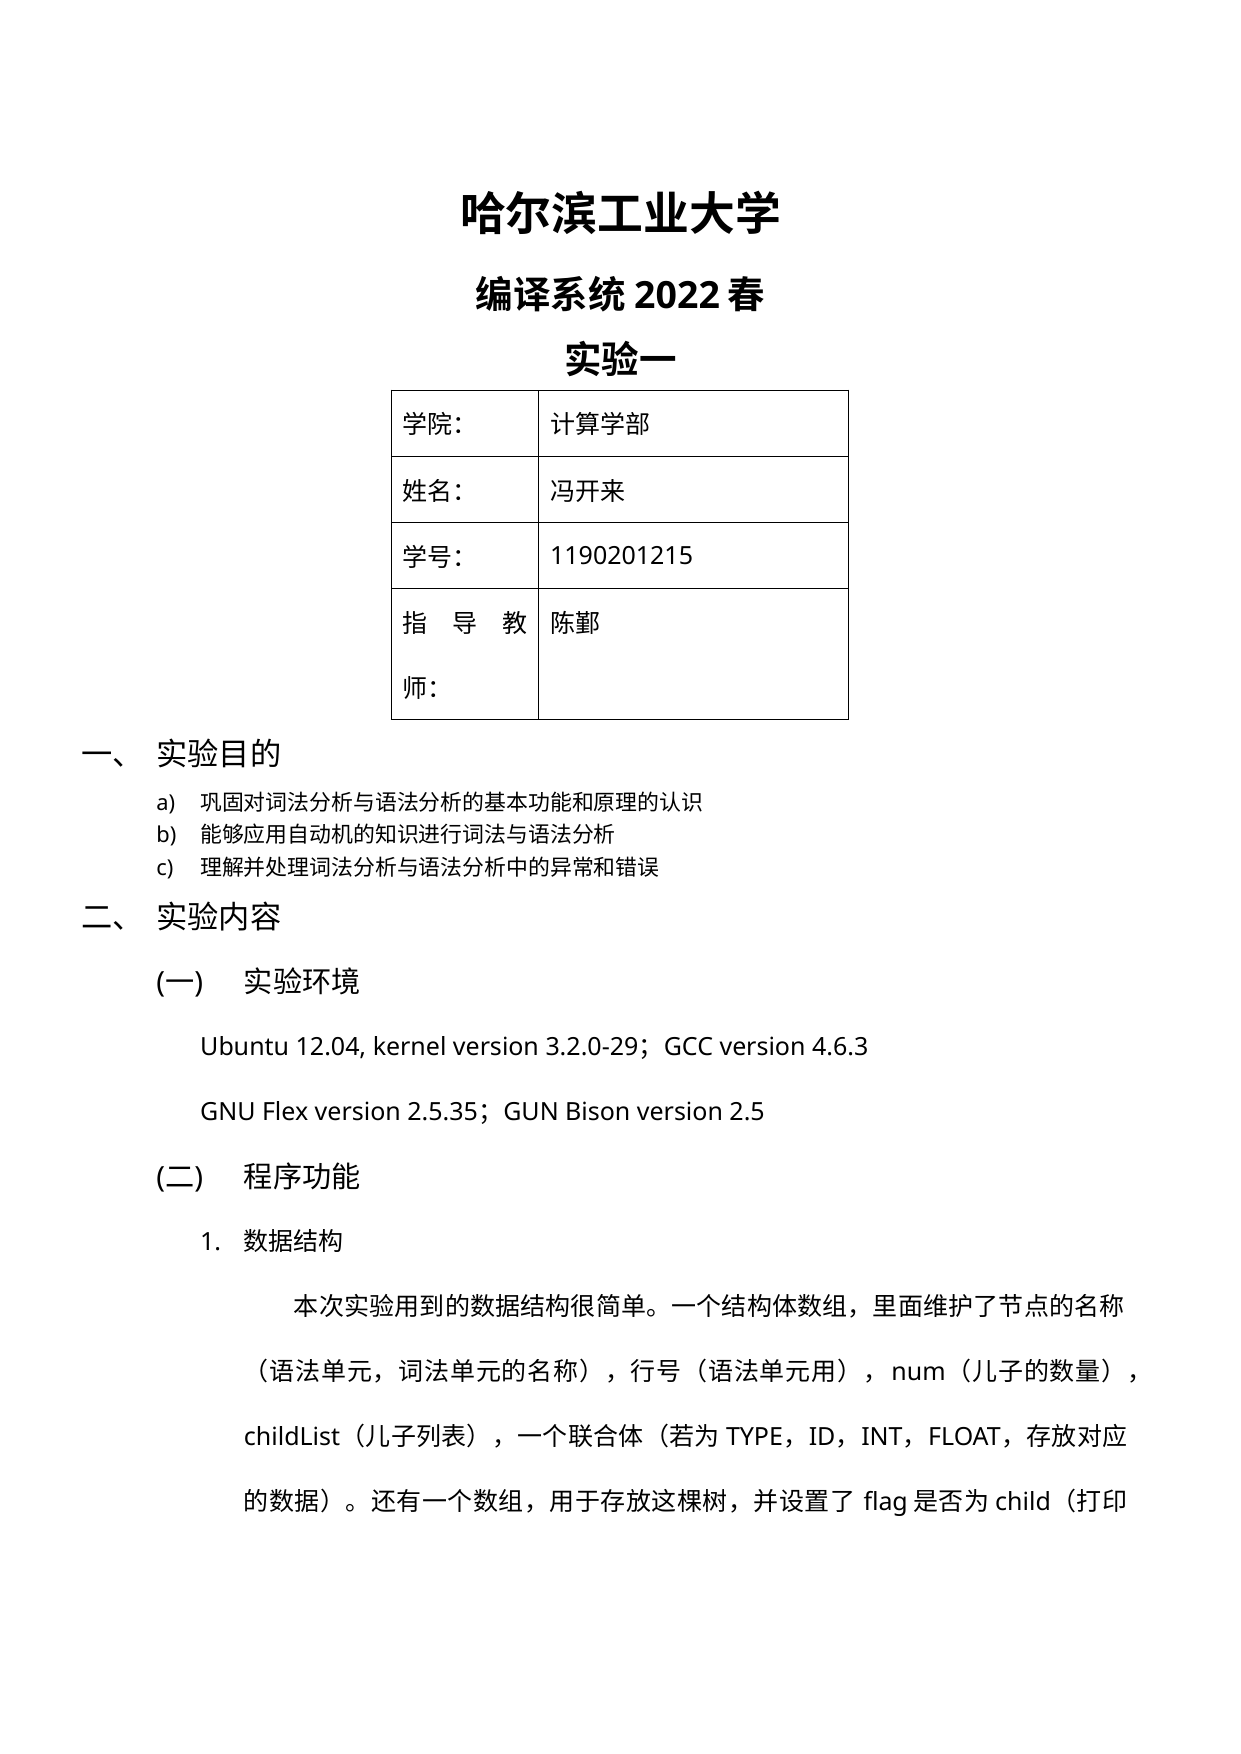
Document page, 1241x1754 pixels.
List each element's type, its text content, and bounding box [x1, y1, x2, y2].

table_cell 陈鄞 [539, 589, 848, 719]
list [244, 1272, 1128, 1532]
table_cell 冯开来 [539, 457, 848, 522]
list 理解并处理词法分析与语法分析中的异常和错误 [156, 850, 1128, 882]
list GNU Flex version 2.5.35；GUN Bison version 2.5 [200, 1077, 1128, 1142]
list Ubuntu 12.04, kernel version 3.2.0-29；GCC version 4.6.3 [200, 1012, 1128, 1077]
list 程序功能 [156, 1142, 1128, 1207]
text 实验一 [112, 324, 1128, 389]
list 能够应用自动机的知识进行词法与语法分析 [156, 817, 1128, 850]
list 数据结构 [200, 1207, 1128, 1272]
list 实验内容 [112, 882, 1128, 947]
table_cell 学号： [392, 523, 538, 588]
table_header 学院： [392, 391, 538, 456]
table_cell 1190201215 [539, 523, 848, 588]
table_cell 姓名： [392, 457, 538, 522]
list 巩固对词法分析与语法分析的基本功能和原理的认识 [156, 785, 1128, 817]
list 实验环境 [156, 947, 1128, 1012]
list 实验目的 [112, 720, 1128, 785]
table_cell 指导教师： [392, 589, 538, 719]
table_header 计算学部 [539, 391, 848, 456]
text 哈尔滨工业大学 [112, 162, 1128, 259]
text 编译系统 2022春 [112, 259, 1128, 324]
